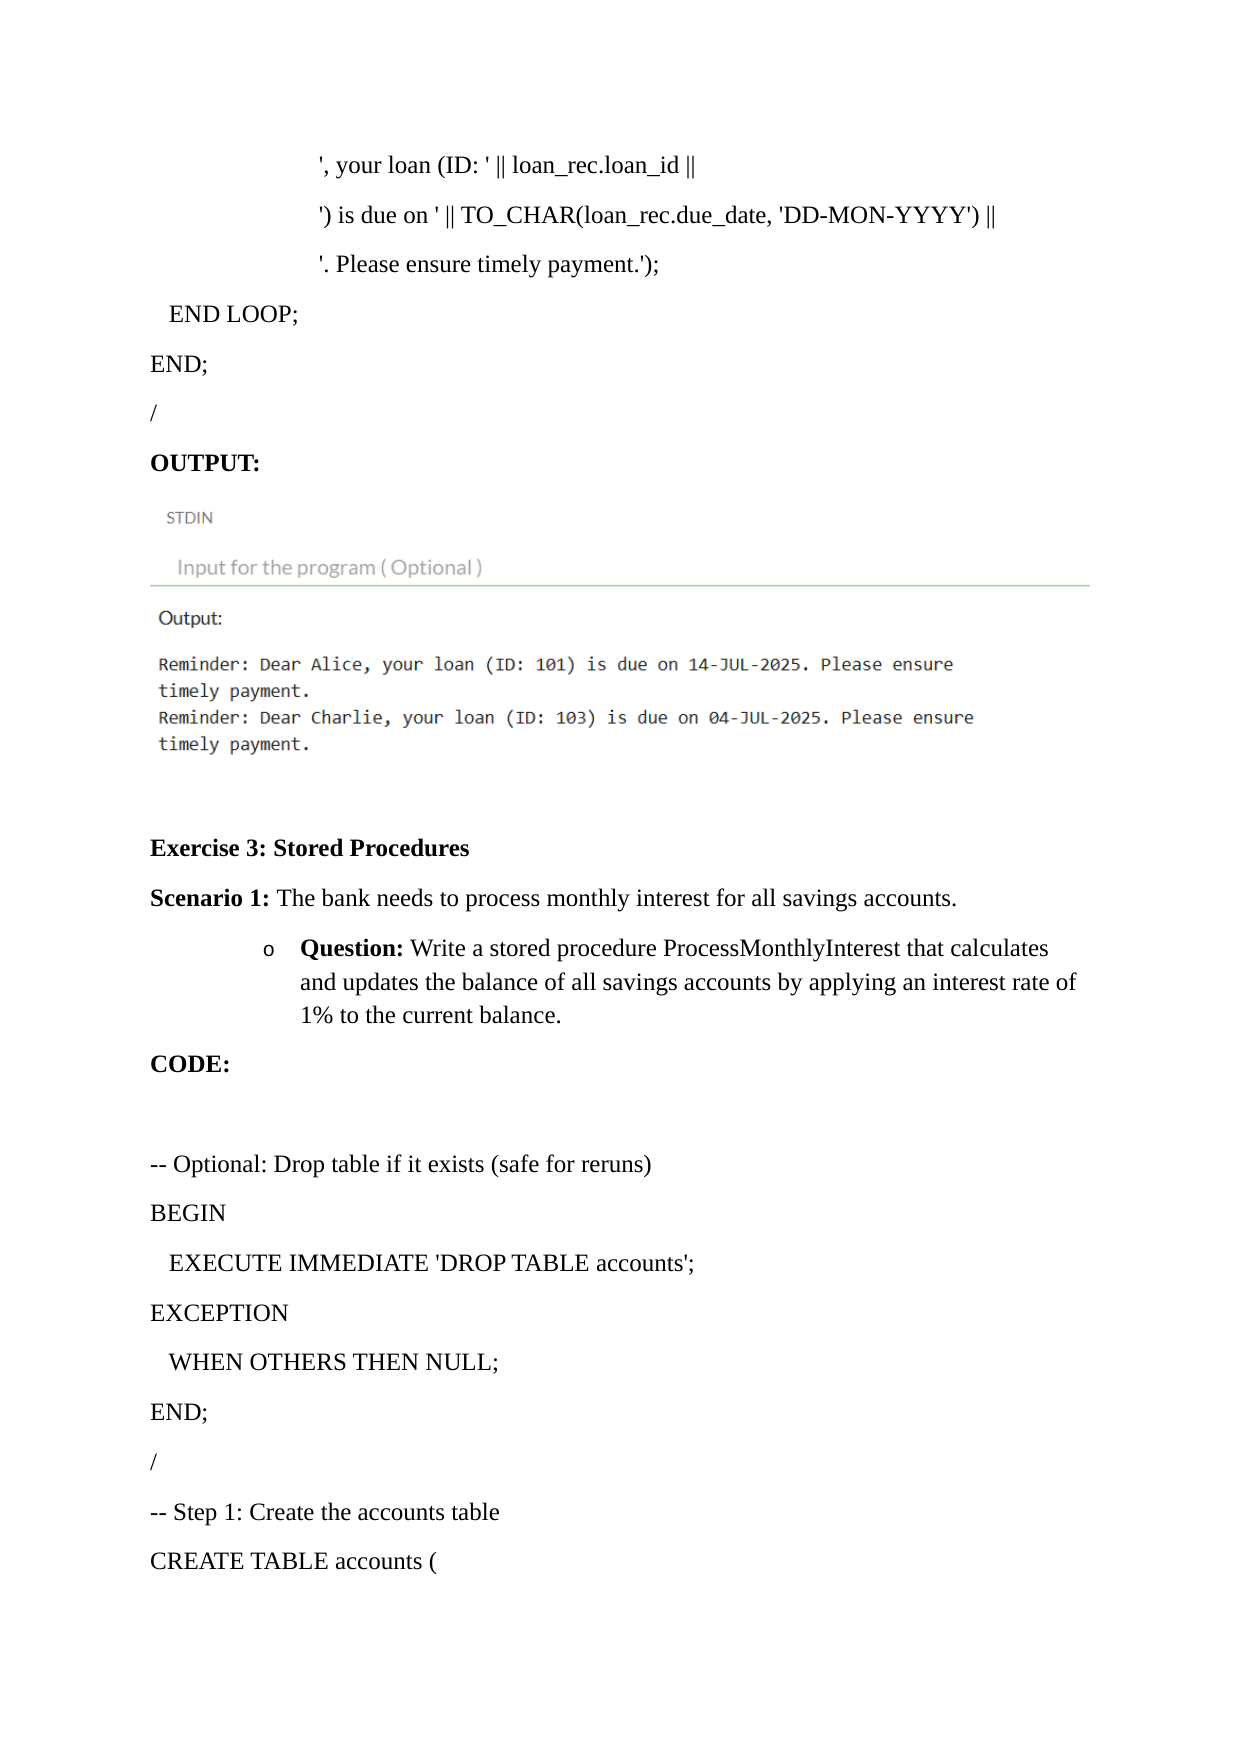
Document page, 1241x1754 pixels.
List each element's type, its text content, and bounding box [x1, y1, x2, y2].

text EXCEPTION [150, 1298, 1090, 1327]
list Question: Write a stored procedure ProcessMonthlyInterest that calculates and updates the balance of all savings accounts by applying an interest rate of 1% to the current balance. [262, 933, 1090, 1028]
text -- Step 1: Create the accounts table [150, 1497, 1090, 1525]
text BEGIN [150, 1198, 1090, 1227]
text '. Please ensure timely payment.'); [150, 249, 1090, 278]
text / [150, 1447, 1090, 1476]
text EXECUTE IMMEDIATE 'DROP TABLE accounts'; [150, 1248, 1090, 1277]
text CODE: [150, 1049, 1090, 1078]
text END; [150, 349, 1090, 377]
text ', your loan (ID: ' || loan_rec.loan_id || [150, 150, 1090, 179]
text END LOOP; [150, 299, 1090, 328]
text END; [150, 1397, 1090, 1426]
picture [150, 497, 1091, 813]
text Exercise 3: Stored Procedures [150, 833, 1090, 862]
text CREATE TABLE accounts ( [150, 1546, 1090, 1575]
text Scenario 1: The bank needs to process monthly interest for all savings accounts. [150, 883, 1090, 912]
text -- Optional: Drop table if it exists (safe for reruns) [150, 1149, 1090, 1177]
text ') is due on ' || TO_CHAR(loan_rec.due_date, 'DD-MON-YYYY') || [150, 200, 1090, 228]
text / [150, 398, 1090, 427]
text WHEN OTHERS THEN NULL; [150, 1347, 1090, 1376]
text OUTPUT: [150, 448, 1090, 477]
